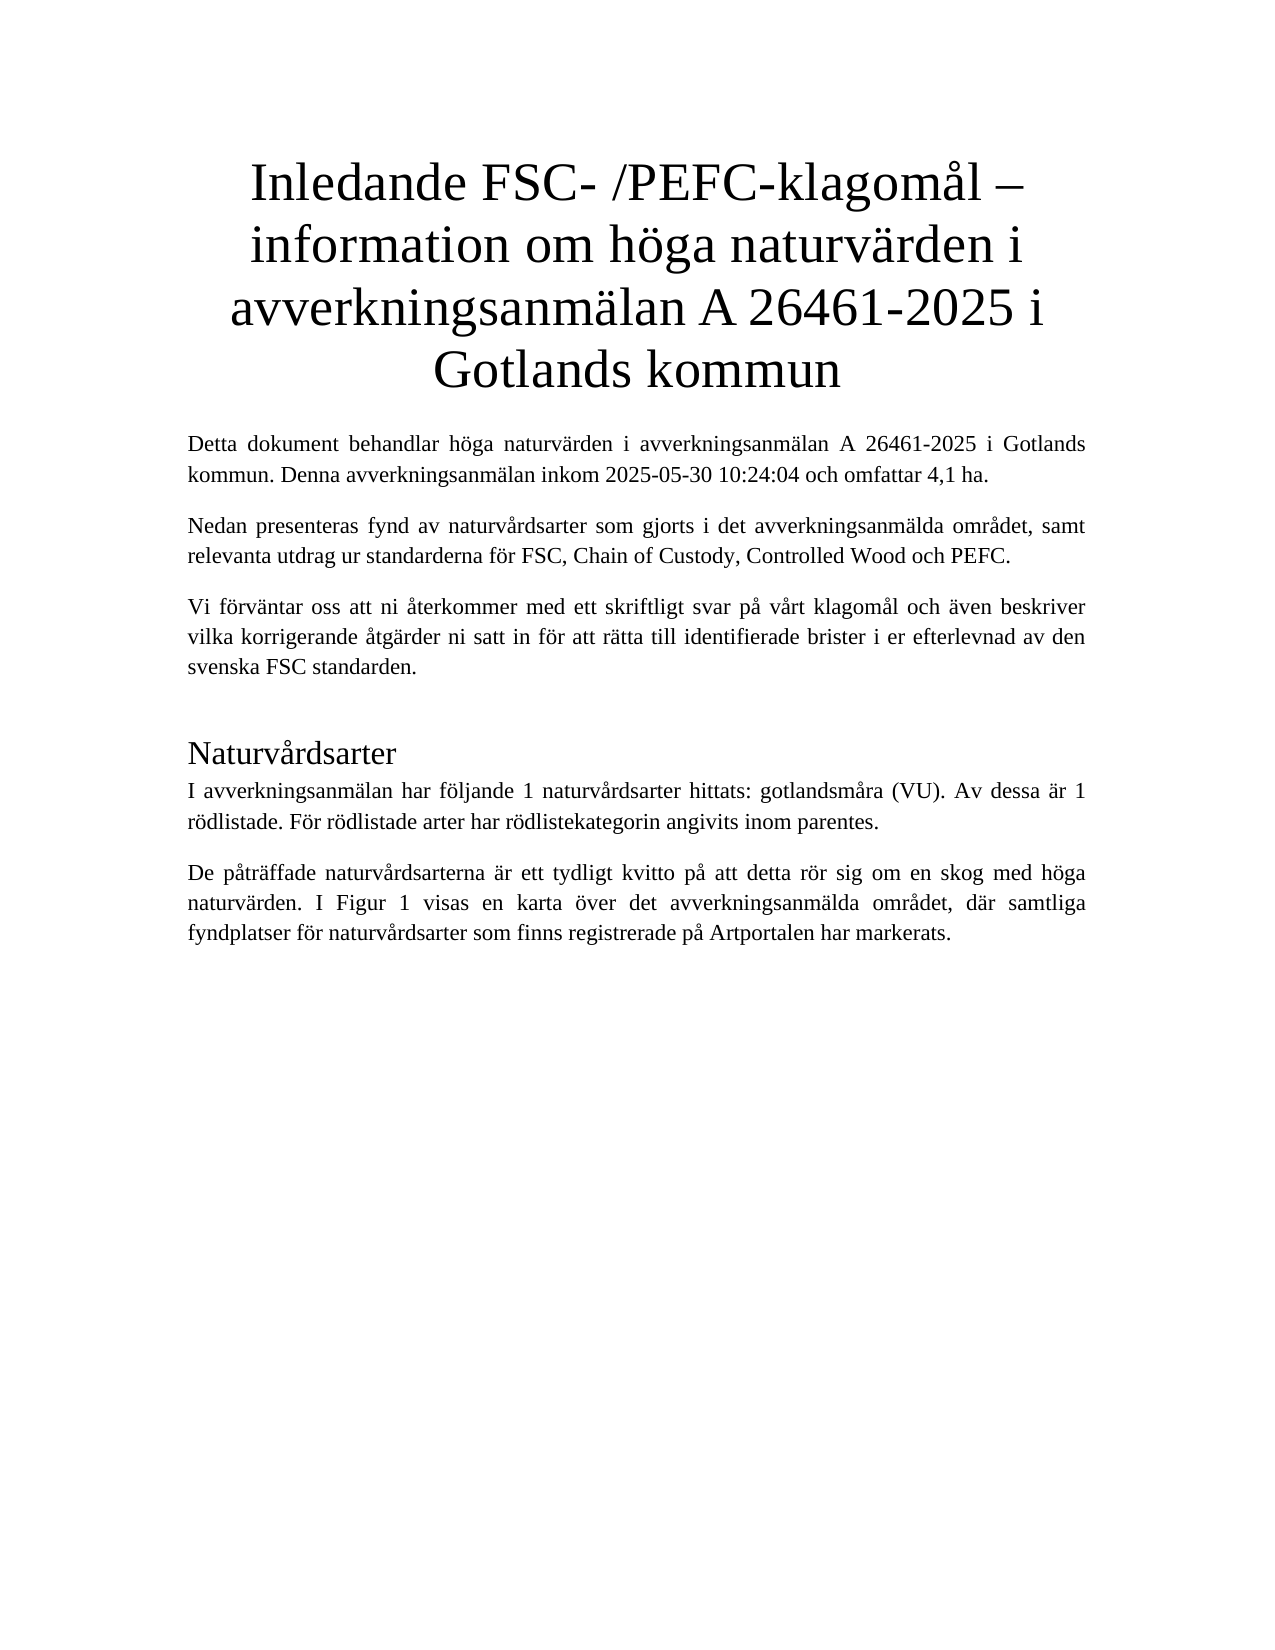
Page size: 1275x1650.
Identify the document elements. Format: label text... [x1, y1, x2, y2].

text I avverkningsanmälan har följande 1 naturvårdsarter hittats: gotlandsmåra (VU). Av dessa är 1 rödlistade. För rödlistade arter har rödlistekategorin angivits inom parentes. [187, 778, 1087, 834]
text De påträffade naturvårdsarterna är ett tydligt kvitto på att detta rör sig om en skog med höga naturvärden. I Figur 1 visas en karta över det avverkningsanmälda området, där samtliga fyndplatser för naturvårdsarter som finns registrerade på Artportalen har markerats. [187, 859, 1087, 946]
text Detta dokument behandlar höga naturvärden i avverkningsanmälan A 26461-2025 i Gotlands kommun. Denna avverkningsanmälan inkom 2025-05-30 10:24:04 och omfattar 4,1 ha. [187, 430, 1087, 487]
title Inledande FSC- /PEFC-klagomål – information om höga naturvärden i avverkningsanmälan A 26461-2025 i Gotlands kommun [187, 150, 1087, 399]
subtitle Naturvårdsarter [187, 733, 1087, 772]
text Vi förväntar oss att ni återkommer med ett skriftligt svar på vårt klagomål och även beskriver vilka korrigerande åtgärder ni satt in för att rätta till identifierade brister i er efterlevnad av den svenska FSC standarden. [187, 593, 1087, 680]
text Nedan presenteras fynd av naturvårdsarter som gjorts i det avverkningsanmälda området, samt relevanta utdrag ur standarderna för FSC, Chain of Custody, Controlled Wood och PEFC. [187, 512, 1087, 568]
